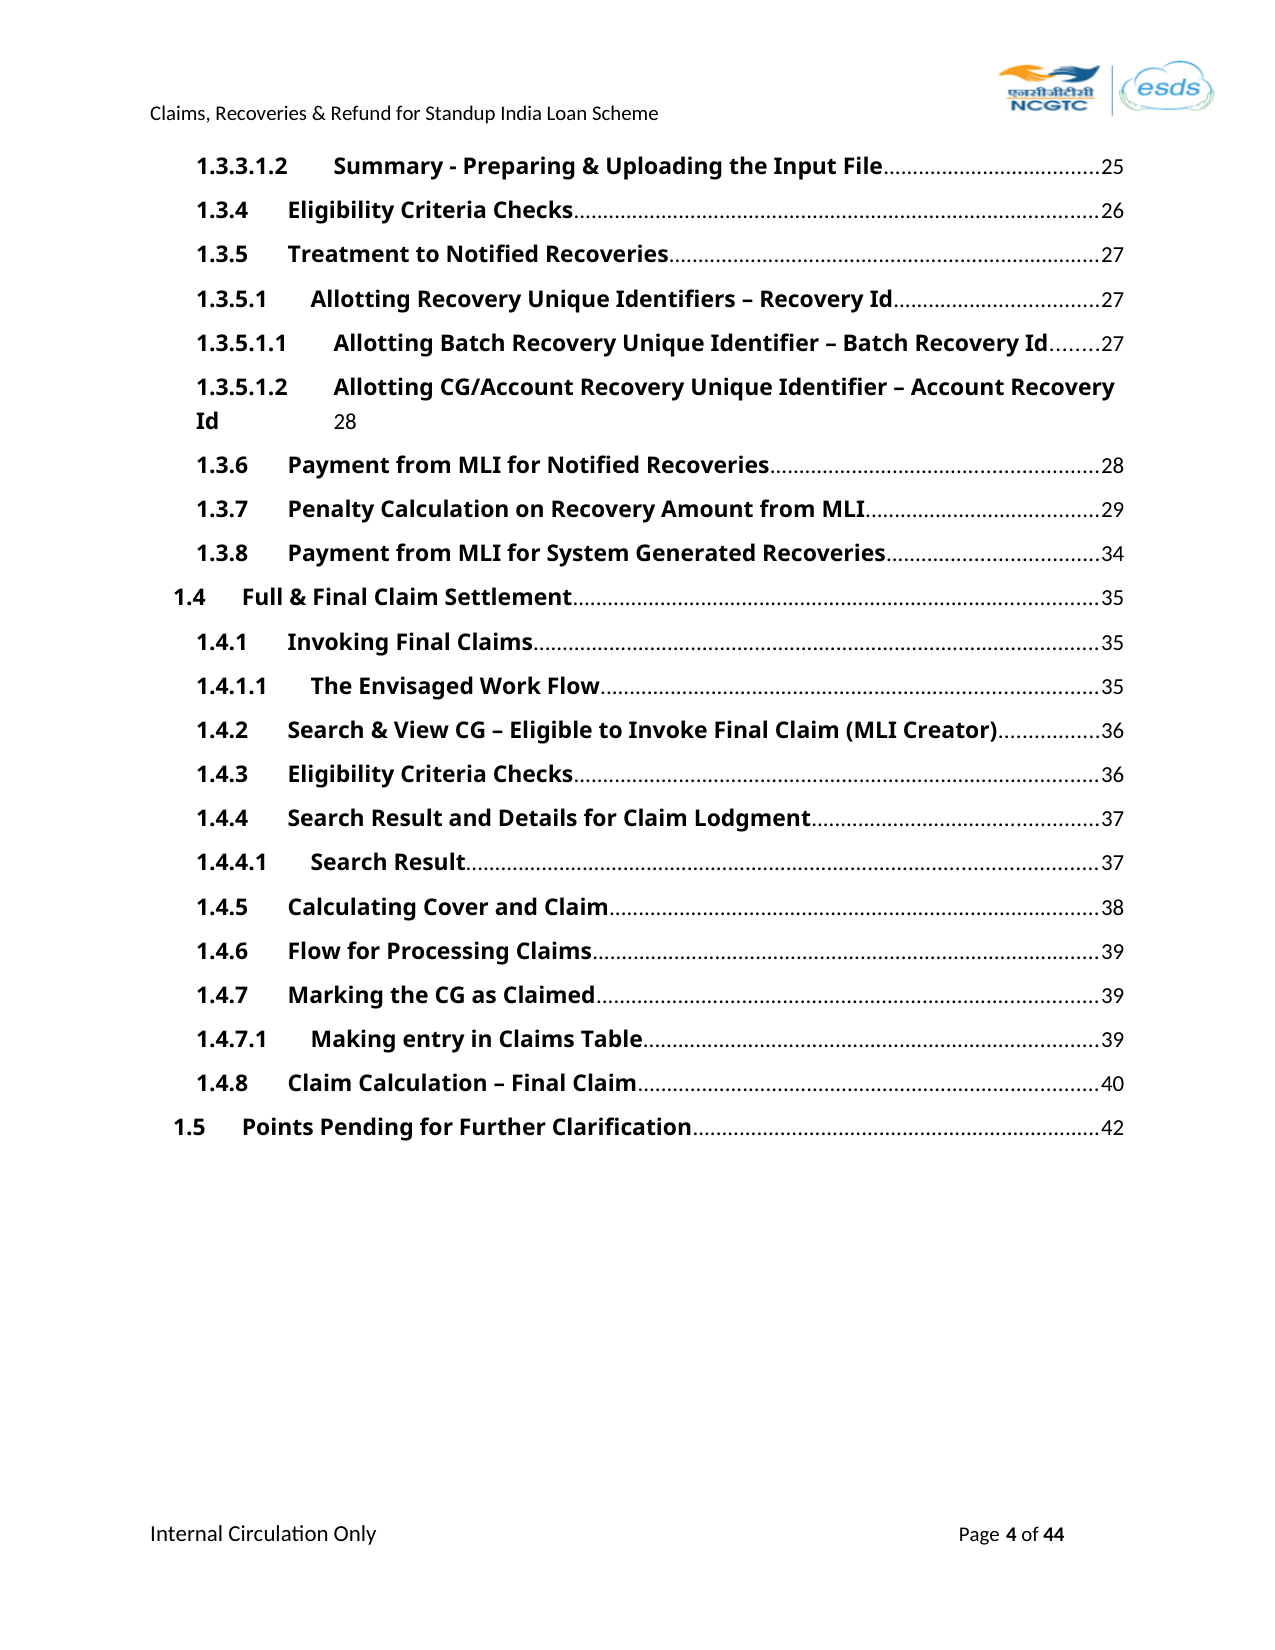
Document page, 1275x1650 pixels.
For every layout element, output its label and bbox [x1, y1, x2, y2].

picture [992, 52, 1223, 126]
